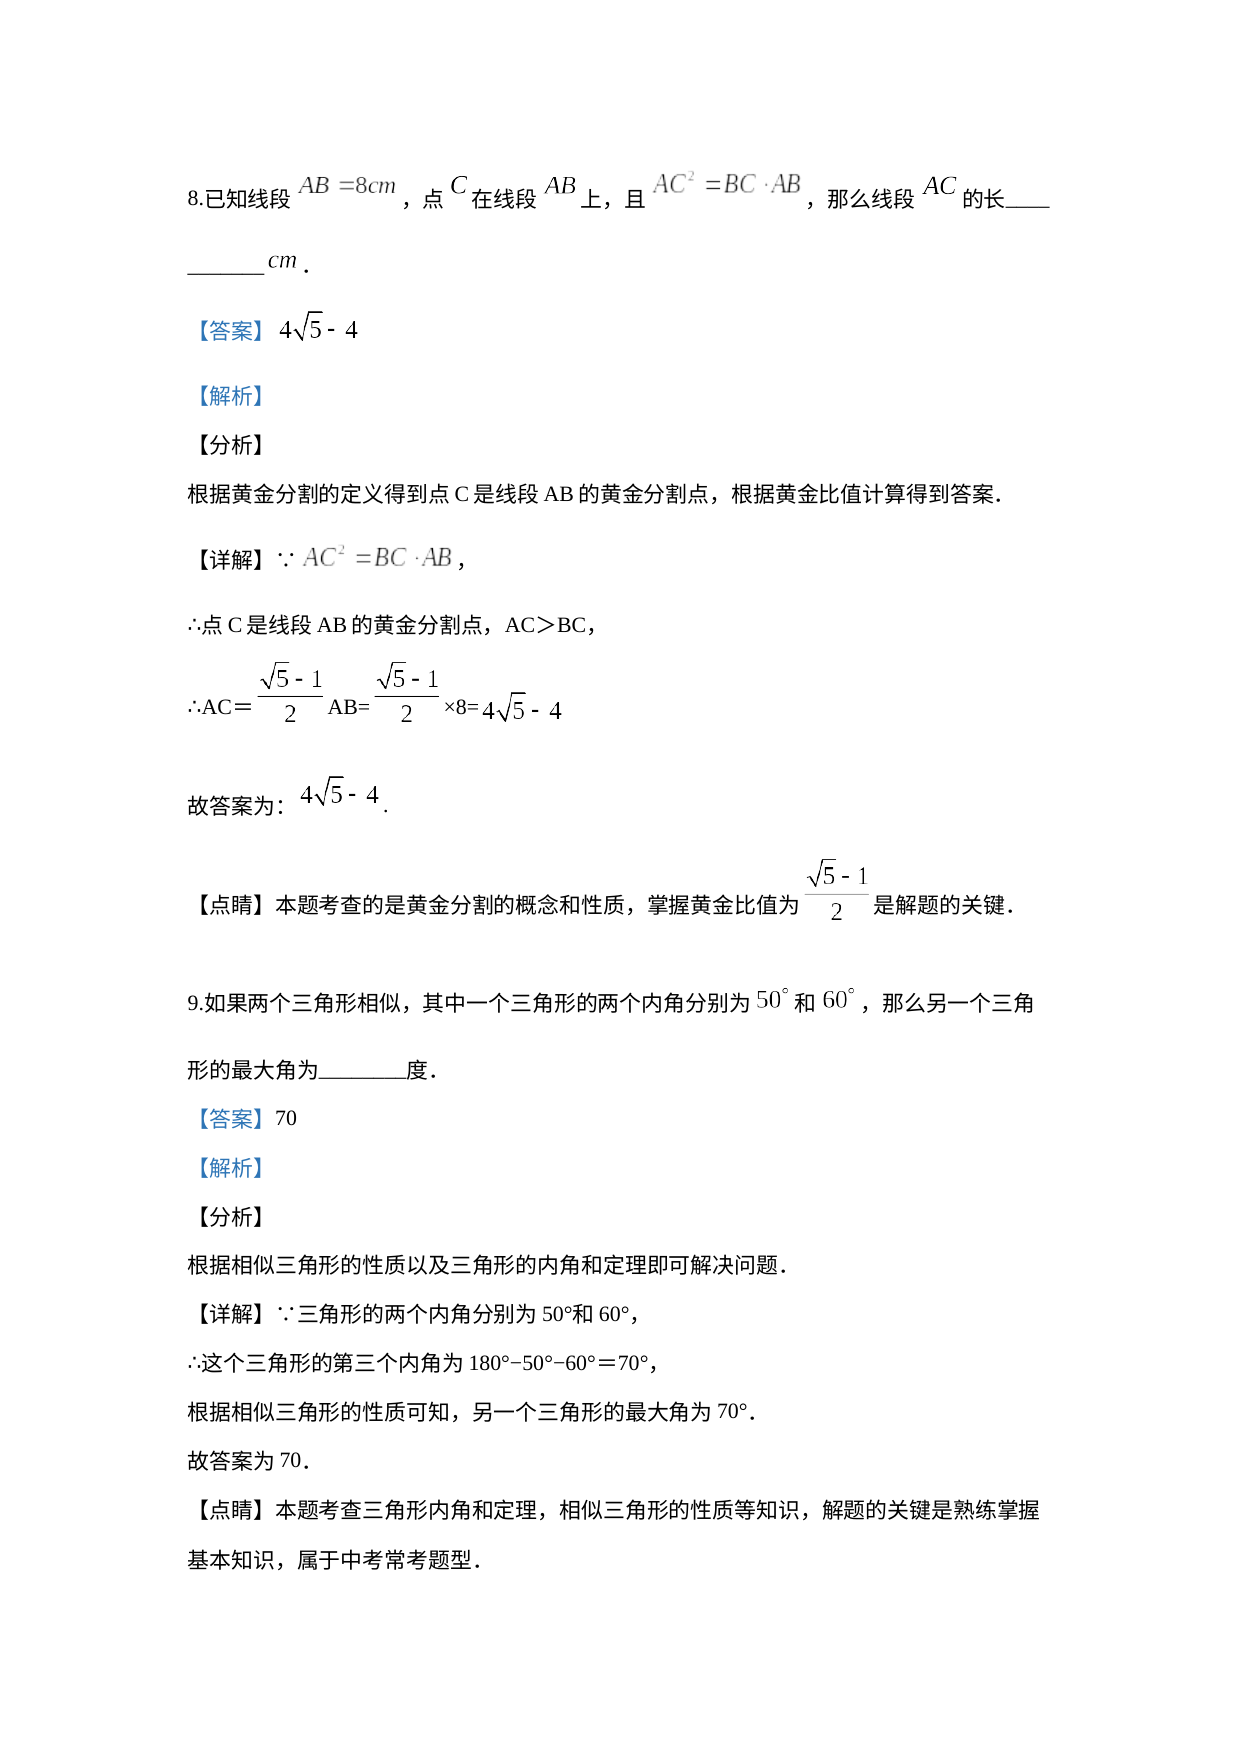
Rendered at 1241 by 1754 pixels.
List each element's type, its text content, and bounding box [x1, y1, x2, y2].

text ∴点C是线段AB的黄金分割点，AC＞BC， [187, 608, 1053, 641]
text 根据黄金分割的定义得到点C是线段AB的黄金分割点，根据黄金比值计算得到答案． [187, 477, 1053, 510]
text 【答案】 [187, 297, 1053, 363]
text 【点睛】本题考查的是黄金分割的概念和性质，掌握黄金比值为是解题的关键． [187, 854, 1053, 953]
text 故答案为：. [187, 772, 1053, 838]
text 8.已知线段，点在线段上，且，那么线段的长___________． [187, 165, 1053, 281]
text 根据相似三角形的性质以及三角形的内角和定理即可解决问题． [187, 1248, 1053, 1281]
text 【点睛】本题考查三角形内角和定理，相似三角形的性质等知识，解题的关键是熟练掌握基本知识，属于中考常考题型． [187, 1492, 1053, 1575]
text 【解析】 [187, 1150, 1053, 1183]
text 【分析】 [187, 428, 1053, 461]
text 【详解】∵， [187, 526, 1053, 592]
text 【答案】70 [187, 1101, 1053, 1134]
text ∴这个三角形的第三个内角为180°−50°−60°＝70°， [187, 1346, 1053, 1379]
text 【分析】 [187, 1199, 1053, 1232]
text 【解析】 [187, 379, 1053, 412]
text 【详解】∵三角形的两个内角分别为50°和60°， [187, 1297, 1053, 1330]
text 故答案为70． [187, 1443, 1053, 1477]
text 根据相似三角形的性质可知，另一个三角形的最大角为70°． [187, 1394, 1053, 1428]
text 9.如果两个三角形相似，其中一个三角形的两个内角分别为和，那么另一个三角形的最大角为________度． [187, 969, 1053, 1085]
text ∴AC＝AB=×8= [187, 657, 1053, 756]
